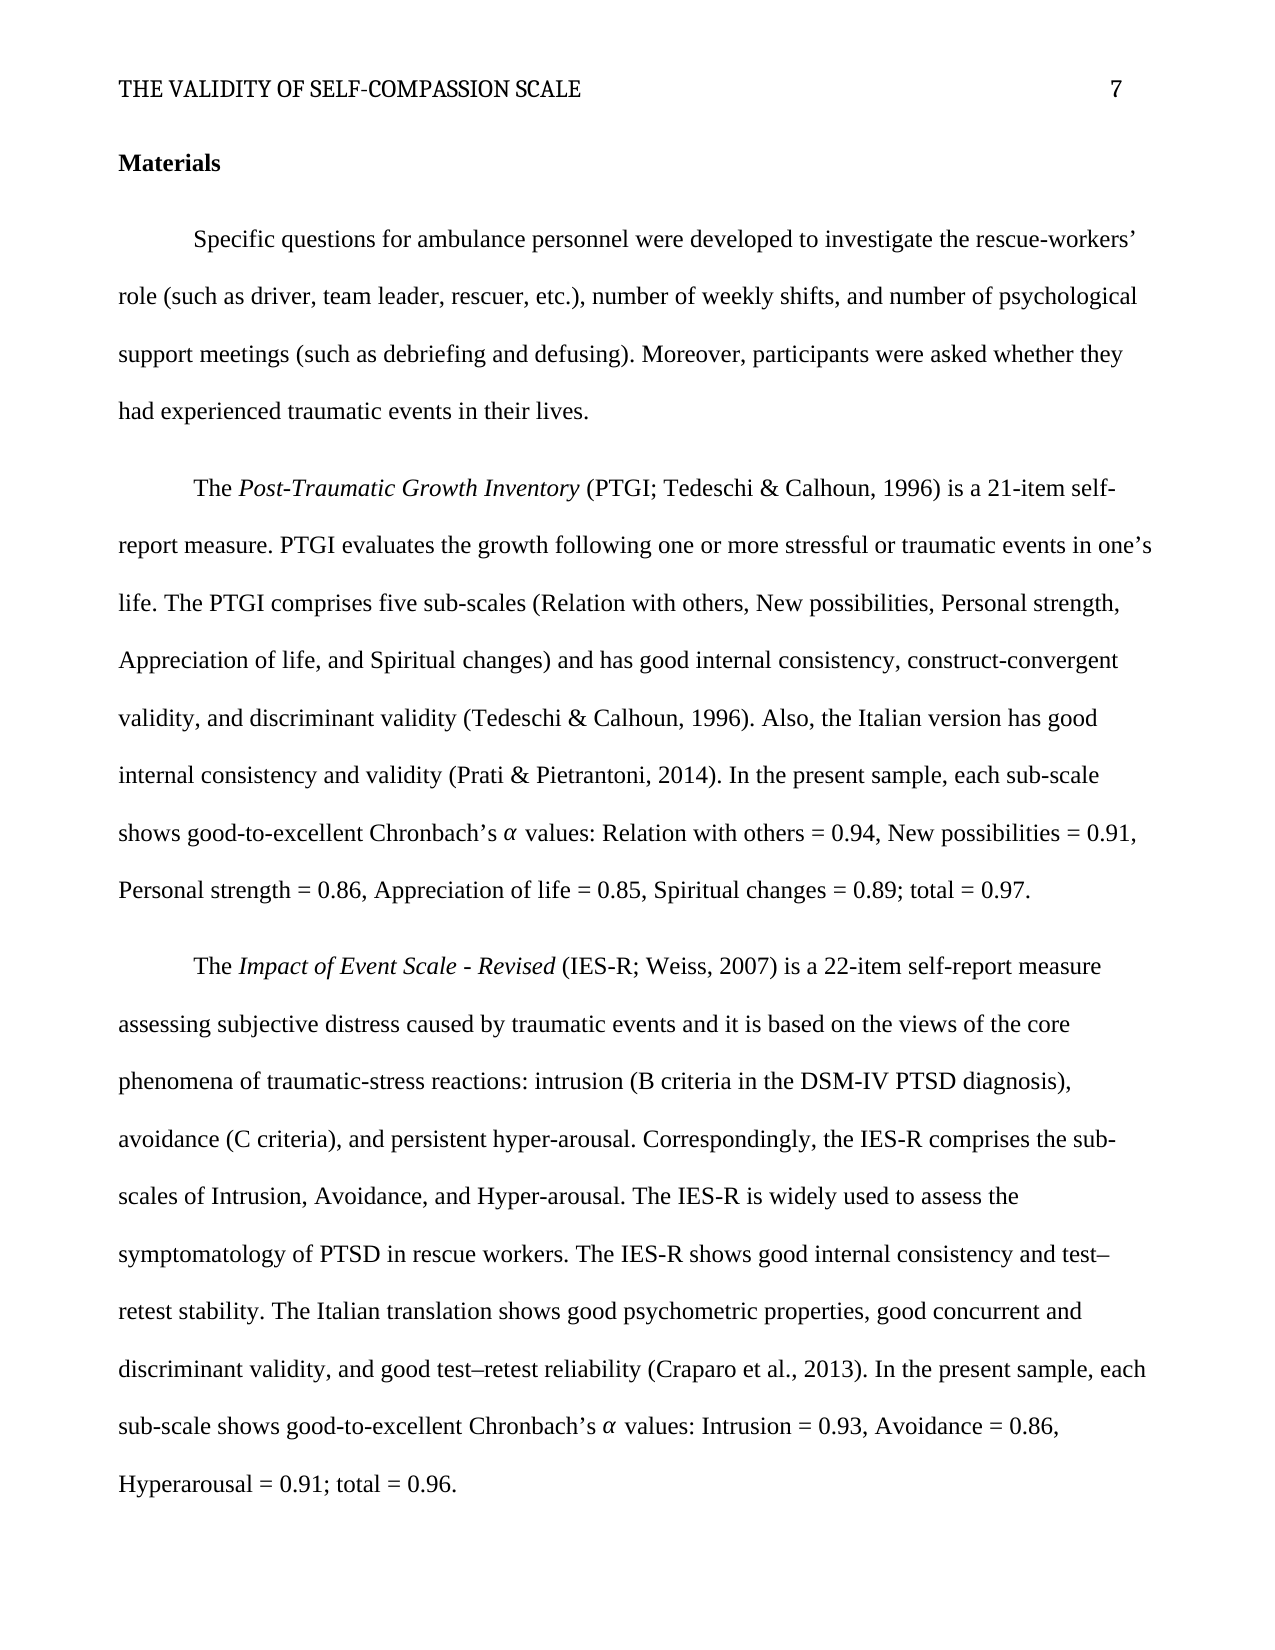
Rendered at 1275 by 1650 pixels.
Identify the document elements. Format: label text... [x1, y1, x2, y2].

text Specific questions for ambulance personnel were developed to investigate the rescue-workers’ role (such as driver, team leader, rescuer, etc.), number of weekly shifts, and number of psychological support meetings (such as debriefing and defusing). Moreover, participants were asked whether they had experienced traumatic events in their lives. [118, 224, 1157, 425]
text The Post-Traumatic Growth Inventory (PTGI; Tedeschi & Calhoun, 1996) is a 21-item self-report measure. PTGI evaluates the growth following one or more stressful or traumatic events in one’s life. The PTGI comprises five sub-scales (Relation with others, New possibilities, Personal strength, Appreciation of life, and Spiritual changes) and has good internal consistency, construct-convergent validity, and discriminant validity (Tedeschi & Calhoun, 1996). Also, the Italian version has good internal consistency and validity (Prati & Pietrantoni, 2014). In the present sample, each sub-scale shows good-to-excellent Chronbach’s values: Relation with others = 0.94, New possibilities = 0.91, Personal strength = 0.86, Appreciation of life = 0.85, Spiritual changes = 0.89; total = 0.97. [118, 473, 1157, 904]
subtitle Materials [118, 148, 1157, 176]
text The Impact of Event Scale - Revised (IES-R; Weiss, 2007) is a 22-item self-report measure assessing subjective distress caused by traumatic events and it is based on the views of the core phenomena of traumatic-stress reactions: intrusion (B criteria in the DSM-IV PTSD diagnosis), avoidance (C criteria), and persistent hyper-arousal. Correspondingly, the IES-R comprises the sub-scales of Intrusion, Avoidance, and Hyper-arousal. The IES-R is widely used to assess the symptomatology of PTSD in rescue workers. The IES-R shows good internal consistency and test–retest stability. The Italian translation shows good psychometric properties, good concurrent and discriminant validity, and good test–retest reliability (Craparo et al., 2013). In the present sample, each sub-scale shows good-to-excellent Chronbach’s values: Intrusion = 0.93, Avoidance = 0.86, Hyperarousal = 0.91; total = 0.96. [118, 951, 1157, 1498]
